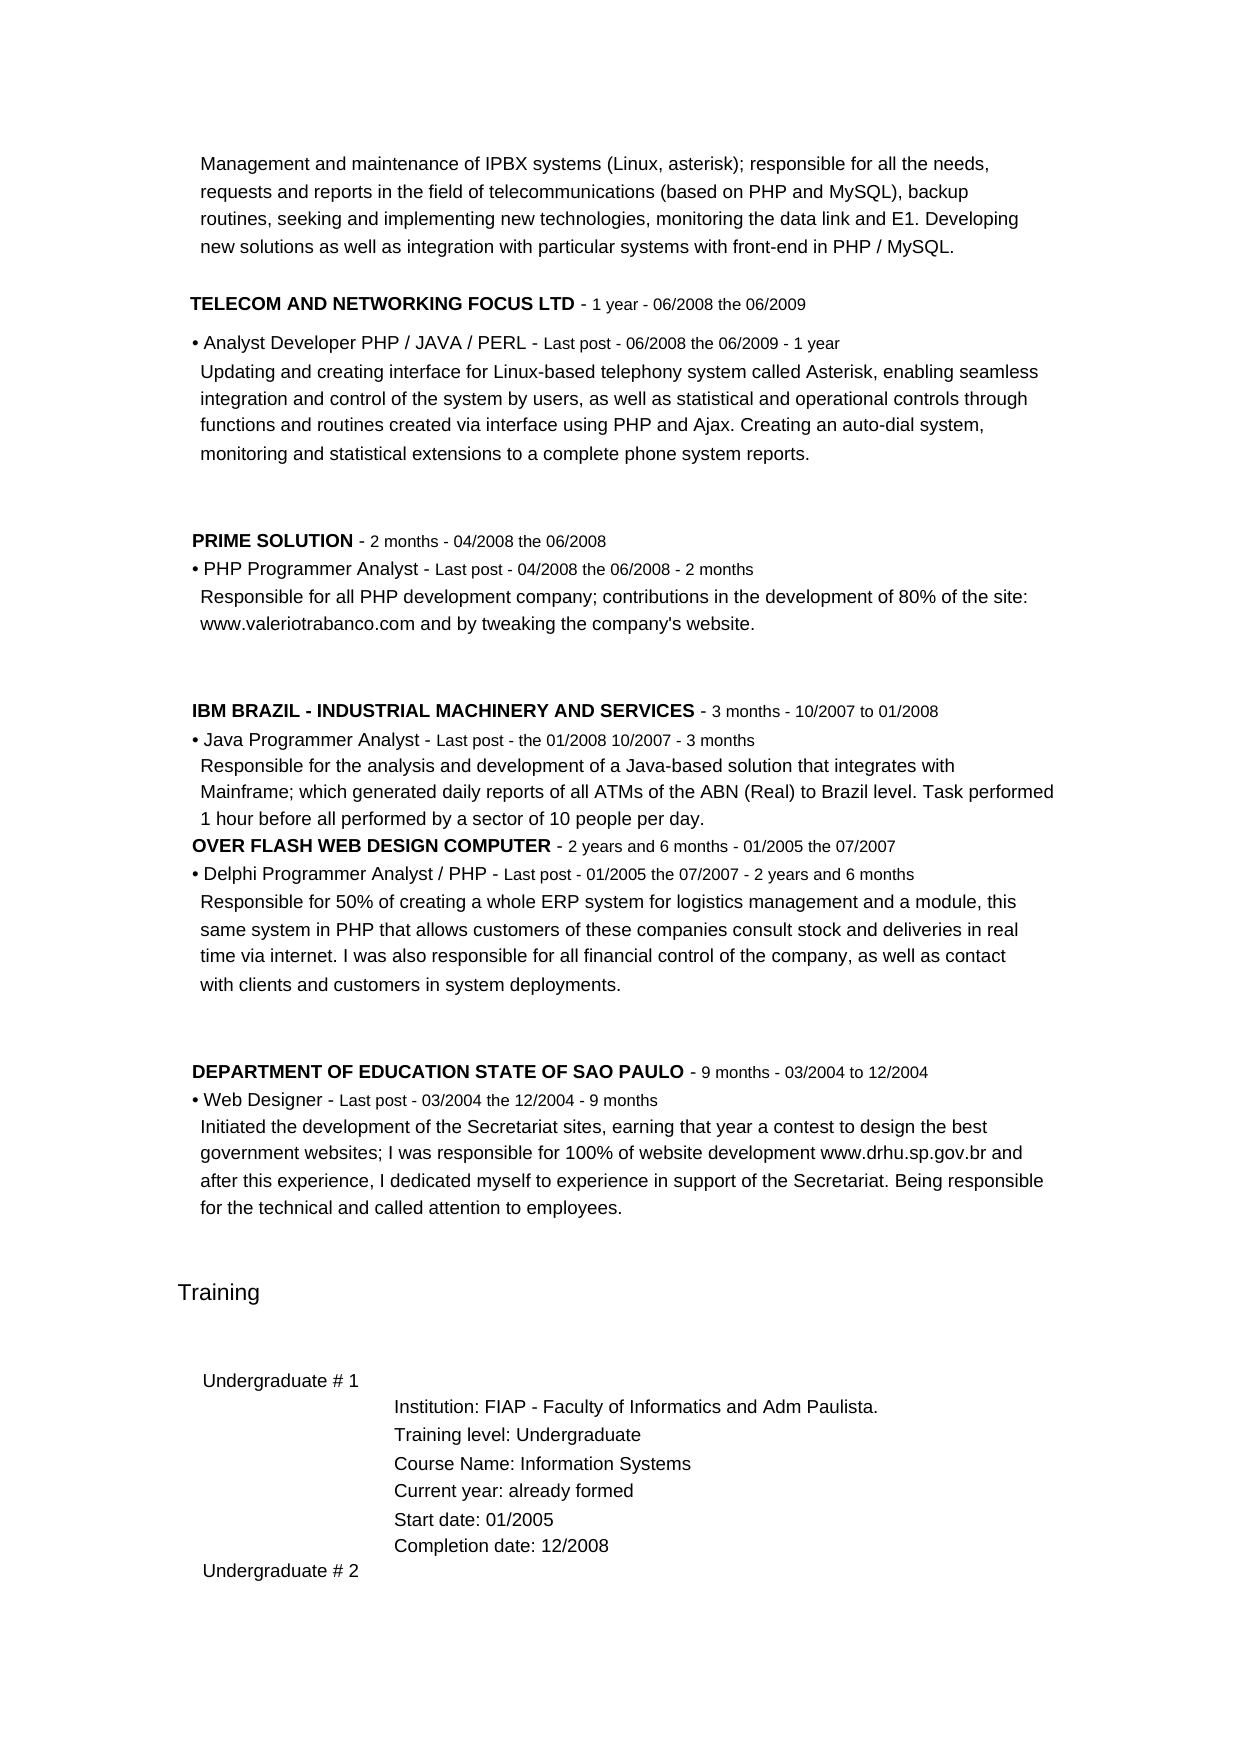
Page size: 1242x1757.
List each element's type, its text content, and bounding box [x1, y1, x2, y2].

subtitle Management and maintenance of IPBX systems (Linux, asterisk); responsible for all the needs, requests and reports in the field of telecommunications (based on PHP and MySQL), backup routines, seeking and implementing new technologies, monitoring the data link and E1. Developing new solutions as well as integration with particular systems with front-end in PHP / MySQL. [200, 148, 1027, 258]
subtitle • Java Programmer Analyst - Last post - the 01/2008 10/2007 - 3 months [192, 724, 1064, 752]
subtitle Responsible for 50% of creating a whole ERP system for logistics management and a module, this same system in PHP that allows customers of these companies consult stock and deliveries in real time via internet. I was also responsible for all financial control of the company, as well as contact with clients and customers in system deployments. [200, 886, 1033, 1056]
subtitle IBM BRAZIL - INDUSTRIAL MACHINERY AND SERVICES - 3 months - 10/2007 to 01/2008 [192, 696, 1064, 724]
subtitle TELECOM AND NETWORKING FOCUS LTD - 1 year - 06/2008 the 06/2009 [177, 287, 1027, 316]
subtitle • Delphi Programmer Analyst / PHP - Last post - 01/2005 the 07/2007 - 2 years and 6 months [192, 858, 1064, 886]
subtitle • PHP Programmer Analyst - Last post - 04/2008 the 06/2008 - 2 months [192, 553, 1064, 582]
subtitle Responsible for the analysis and development of a Java-based solution that integrates with Mainframe; which generated daily reports of all ATMs of the ABN (Real) to Brazil level. Task performed 1 hour before all performed by a sector of 10 people per day. [200, 752, 1064, 830]
subtitle Institution: FIAP - Faculty of Informatics and Adm Paulista. Training level: Undergraduate Course Name: Information Systems Current year: already formed Start date: 01/2005 Completion date: 12/2008 [394, 1392, 1064, 1557]
subtitle • Analyst Developer PHP / JAVA / PERL - Last post - 06/2008 the 06/2009 - 1 year [192, 316, 1006, 355]
subtitle OVER FLASH WEB DESIGN COMPUTER - 2 years and 6 months - 01/2005 the 07/2007 [192, 830, 1064, 858]
subtitle Updating and creating interface for Linux-based telephony system called Asterisk, enabling seamless integration and control of the system by users, as well as statistical and operational controls through functions and routines created via interface using PHP and Ajax. Creating an auto-dial system, monitoring and statistical extensions to a complete phone system reports. [200, 355, 1064, 526]
subtitle • Web Designer - Last post - 03/2004 the 12/2004 - 9 months [192, 1084, 1064, 1112]
subtitle PRIME SOLUTION - 2 months - 04/2008 the 06/2008 [192, 526, 1064, 553]
subtitle Initiated the development of the Secretariat sites, earning that year a contest to design the best government websites; I was responsible for 100% of website development www.drhu.sp.gov.br and after this experience, I dedicated myself to experience in support of the Secretariat. Being responsible for the technical and called attention to employees. [200, 1112, 1064, 1279]
subtitle Training [177, 1279, 1064, 1306]
subtitle DEPARTMENT OF EDUCATION STATE OF SAO PAULO - 9 months - 03/2004 to 12/2004 [192, 1056, 1064, 1084]
subtitle Undergraduate # 1 [202, 1367, 1064, 1392]
subtitle Responsible for all PHP development company; contributions in the development of 80% of the site: www.valeriotrabanco.com and by tweaking the company's website. [200, 582, 1064, 696]
subtitle Undergraduate # 2 [202, 1557, 1064, 1582]
